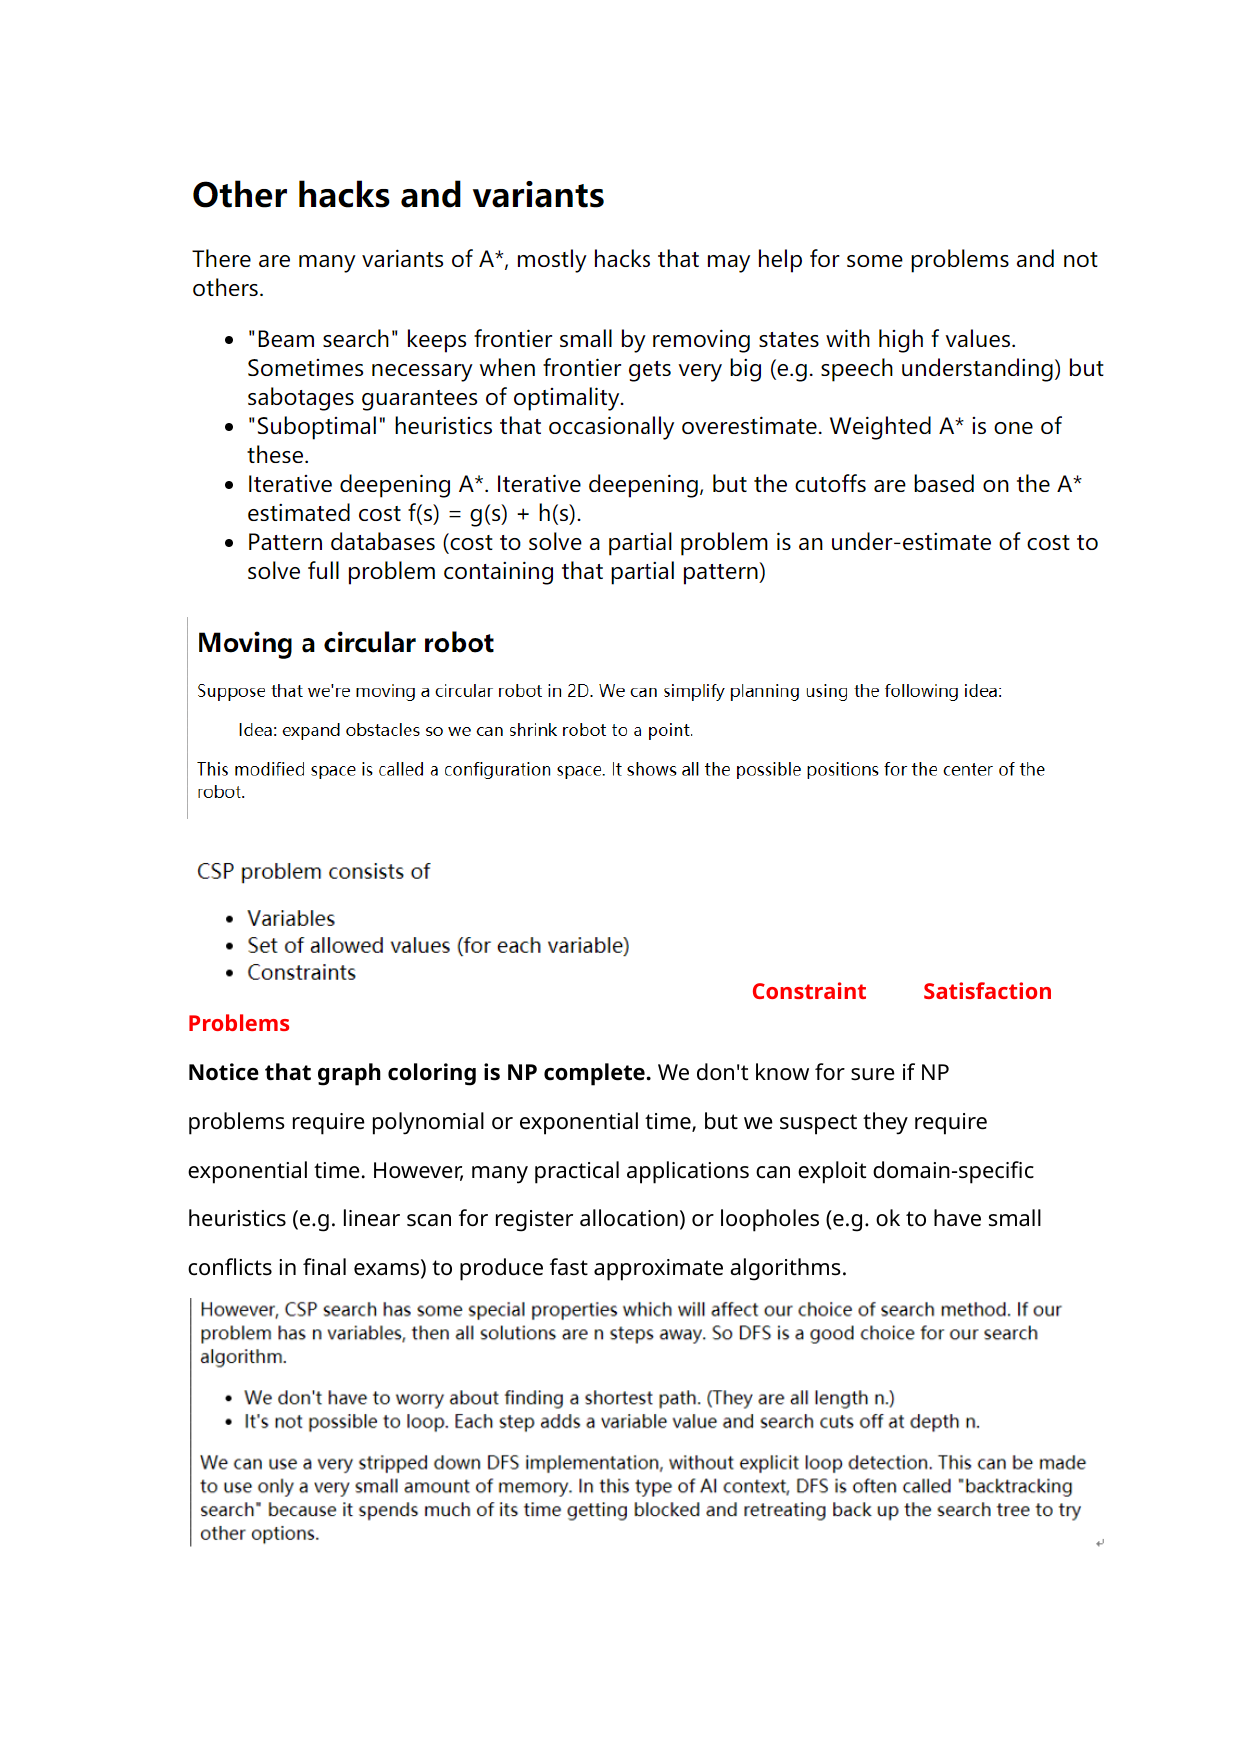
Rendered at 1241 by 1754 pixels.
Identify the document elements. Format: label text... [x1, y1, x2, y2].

picture [187, 1298, 1105, 1552]
picture [187, 617, 1053, 819]
picture [187, 162, 1107, 600]
picture [187, 844, 695, 1000]
text Notice that graph coloring is NP complete. We don't know for sure if NP problems require polynomial or exponential time, but we suspect they require exponential time. However, many practical applications can exploit domain-specific heuristics (e.g. linear scan for register allocation) or loopholes (e.g. ok to have small conflicts in final exams) to produce fast approximate algorithms. [187, 1056, 1053, 1283]
